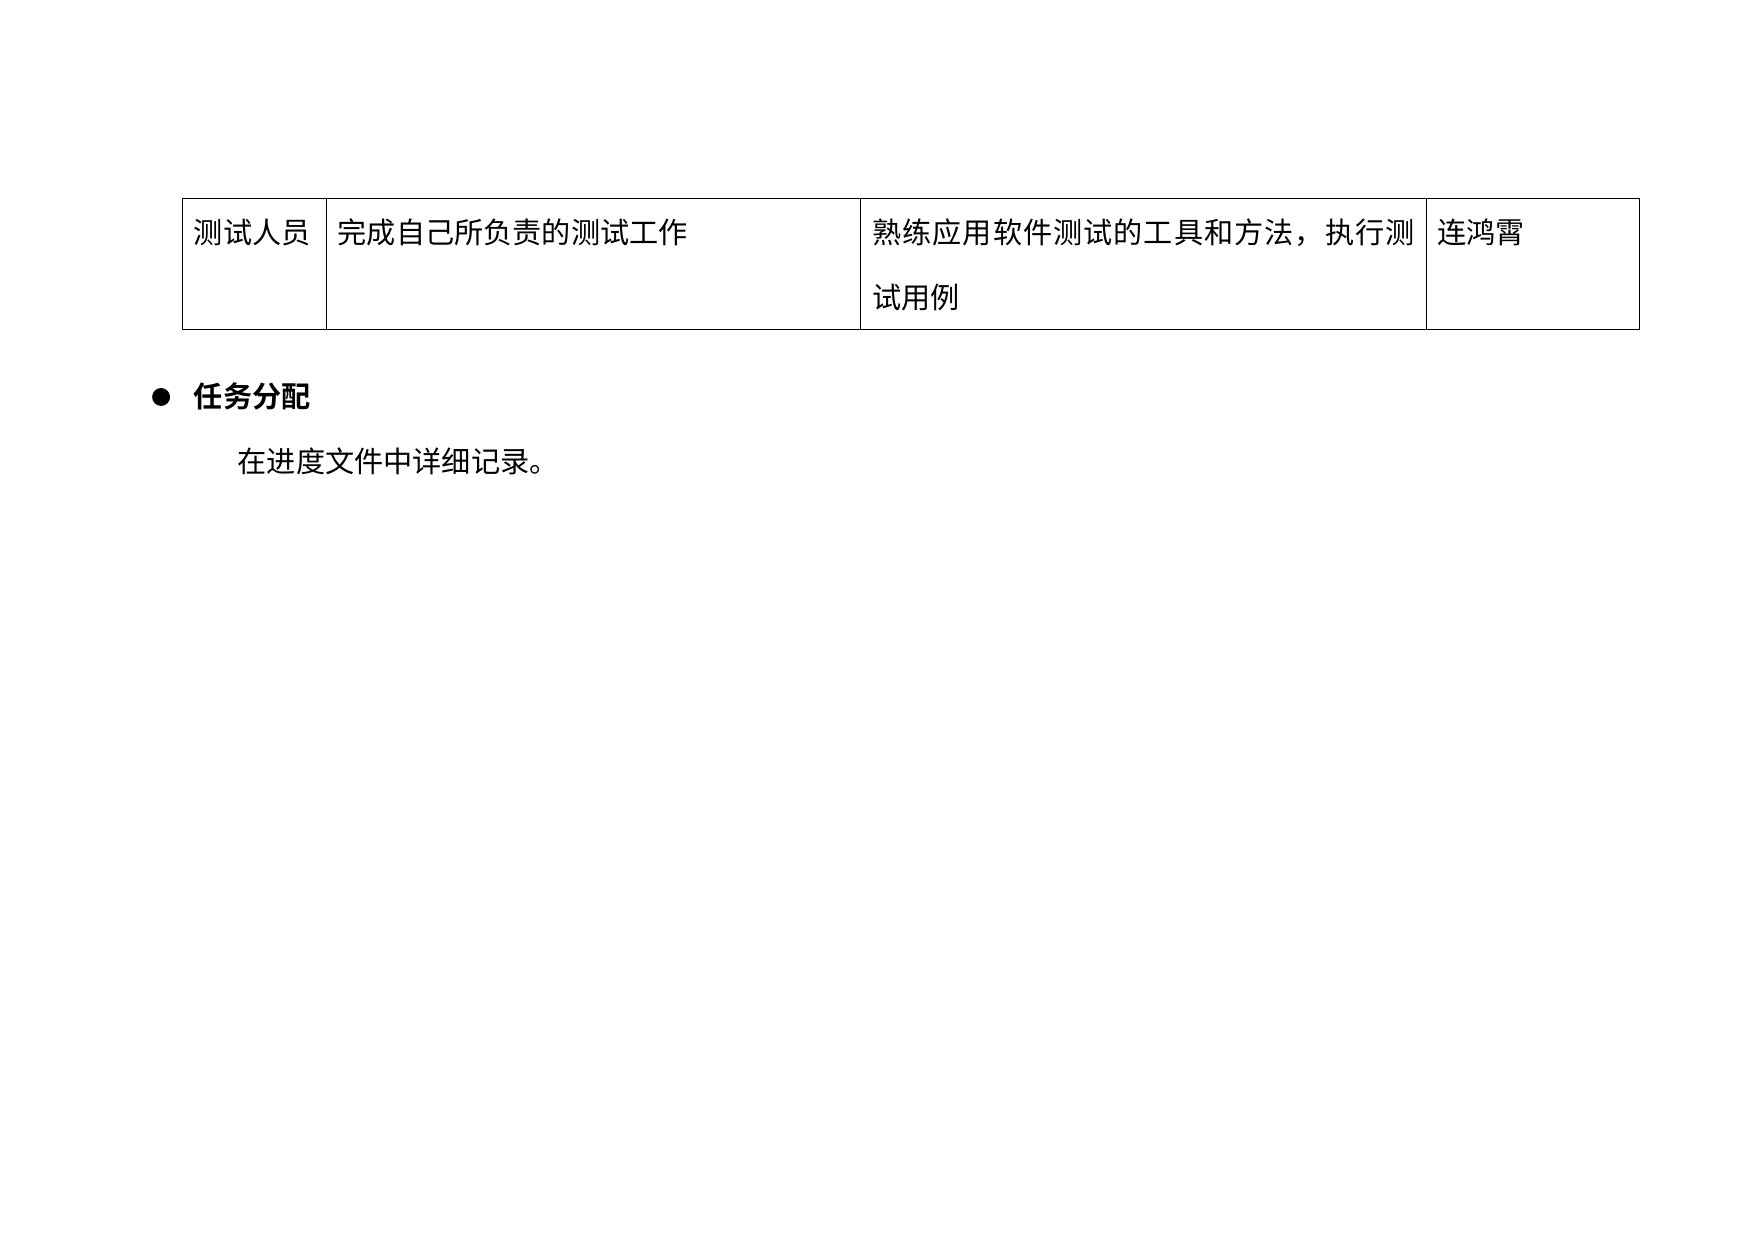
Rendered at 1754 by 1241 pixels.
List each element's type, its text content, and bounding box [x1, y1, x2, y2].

text 在进度文件中详细记录。 [237, 427, 1604, 492]
table_cell 完成自己所负责的测试工作 [327, 199, 860, 329]
list 任务分配 [150, 362, 1604, 427]
table_cell 测试人员 [183, 199, 326, 329]
table_cell 连鸿霄 [1427, 199, 1639, 329]
table_cell 熟练应用软件测试的工具和方法，执行测试用例 [861, 199, 1426, 329]
